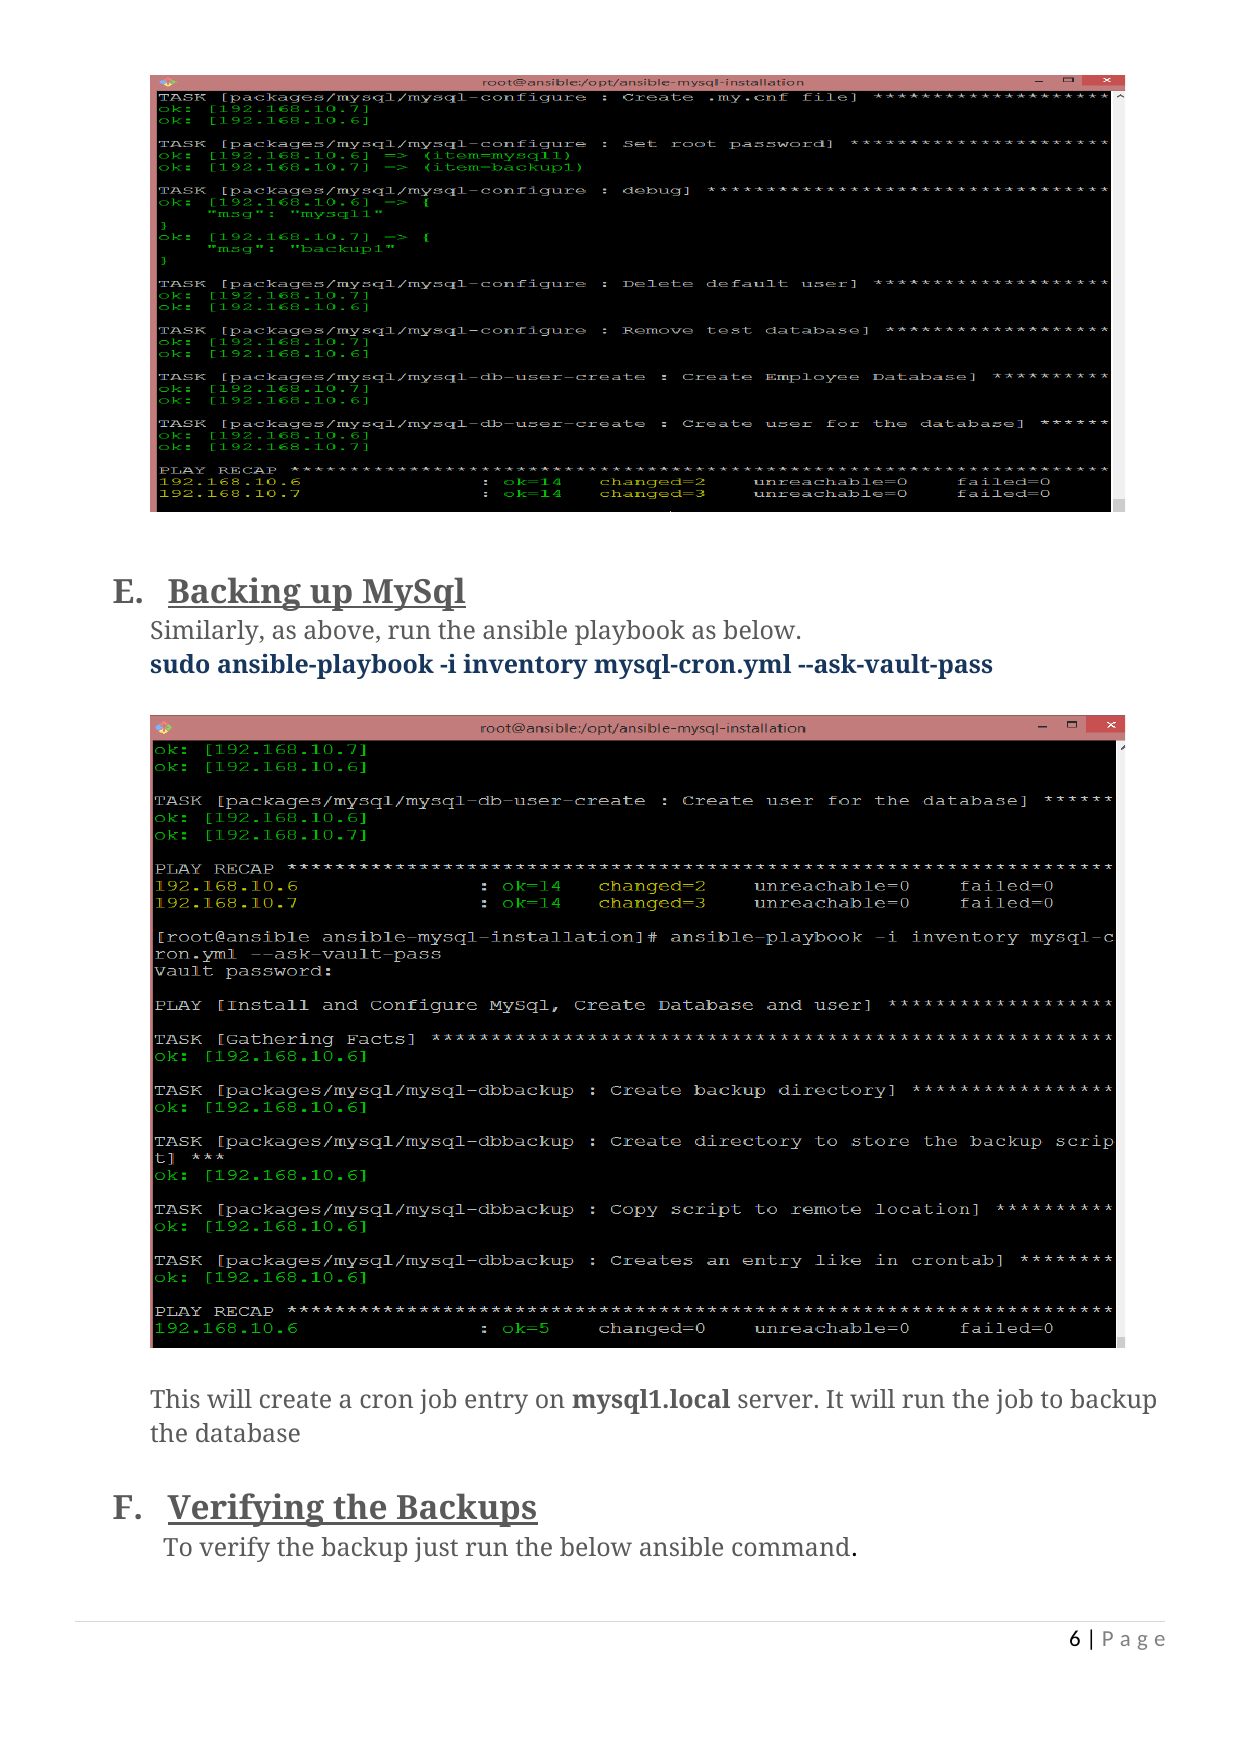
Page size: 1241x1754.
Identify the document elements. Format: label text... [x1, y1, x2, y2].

list Backing up MySql [112, 568, 1165, 613]
list sudo ansible-playbook -i inventory mysql-cron.yml --ask-vault-pass [150, 647, 1165, 681]
picture [150, 75, 1125, 512]
list This will create a cron job entry on mysql1.local server. It will run the job to backup the database [150, 1382, 1165, 1450]
picture [150, 715, 1125, 1348]
list Similarly, as above, run the ansible playbook as below. [150, 613, 1165, 647]
list Verifying the Backups [112, 1484, 1165, 1529]
text To verify the backup just run the below ansible command. [150, 1529, 1165, 1563]
